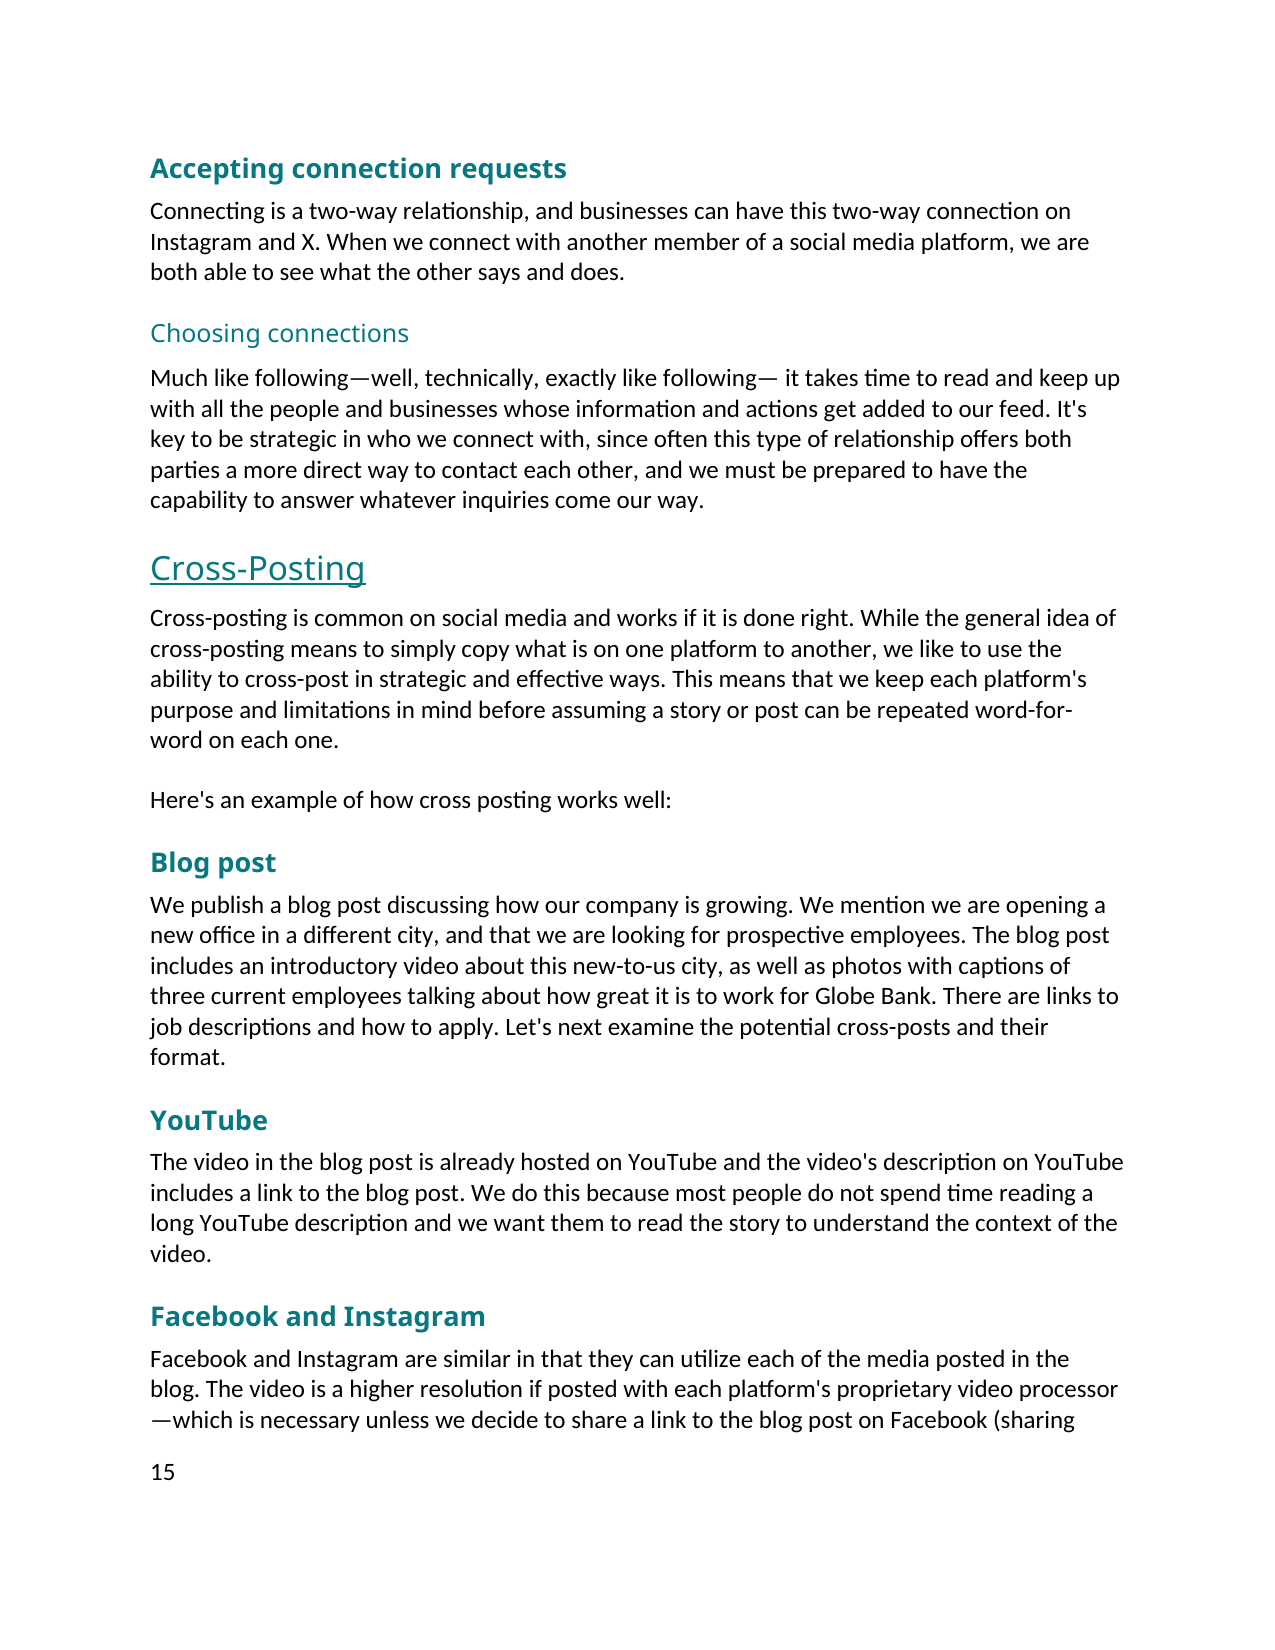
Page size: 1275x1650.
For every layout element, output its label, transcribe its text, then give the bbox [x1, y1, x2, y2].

subtitle Cross-Posting [150, 544, 1125, 590]
text The video in the blog post is already hosted on YouTube and the video's description on YouTube includes a link to the blog post. We do this because most people do not spend time reading a long YouTube description and we want them to read the story to understand the context of the video. [150, 1146, 1125, 1268]
text Much like following—well, technically, exactly like following— it takes time to read and keep up with all the people and businesses whose information and actions get added to our feed. It's key to be strategic in who we connect with, since often this type of relationship offers both parties a more direct way to contact each other, and we must be prepared to have the capability to answer whatever inquiries come our way. [150, 362, 1125, 515]
subtitle Choosing connections [150, 316, 1125, 350]
subtitle Facebook and Instagram [150, 1298, 1125, 1334]
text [150, 1343, 1125, 1434]
subtitle YouTube [150, 1101, 1125, 1138]
subtitle Accepting connection requests [150, 150, 1125, 187]
text Connecting is a two-way relationship, and businesses can have this two-way connection on Instagram and X. When we connect with another member of a social media platform, we are both able to see what the other says and does. [150, 195, 1125, 287]
subtitle Blog post [150, 844, 1125, 881]
text We publish a blog post discussing how our company is growing. We mention we are opening a new office in a different city, and that we are looking for prospective employees. The blog post includes an introductory video about this new-to-us city, as well as photos with captions of three current employees talking about how great it is to work for Globe Bank. There are links to job descriptions and how to apply. Let's next examine the potential cross-posts and their format. [150, 889, 1125, 1072]
text Here's an example of how cross posting works well: [150, 784, 1125, 814]
text Cross-posting is common on social media and works if it is done right. While the general idea of cross-posting means to simply copy what is on one platform to another, we like to use the ability to cross-post in strategic and effective ways. This means that we keep each platform's purpose and limitations in mind before assuming a story or post can be repeated word-for-word on each one. [150, 602, 1125, 755]
